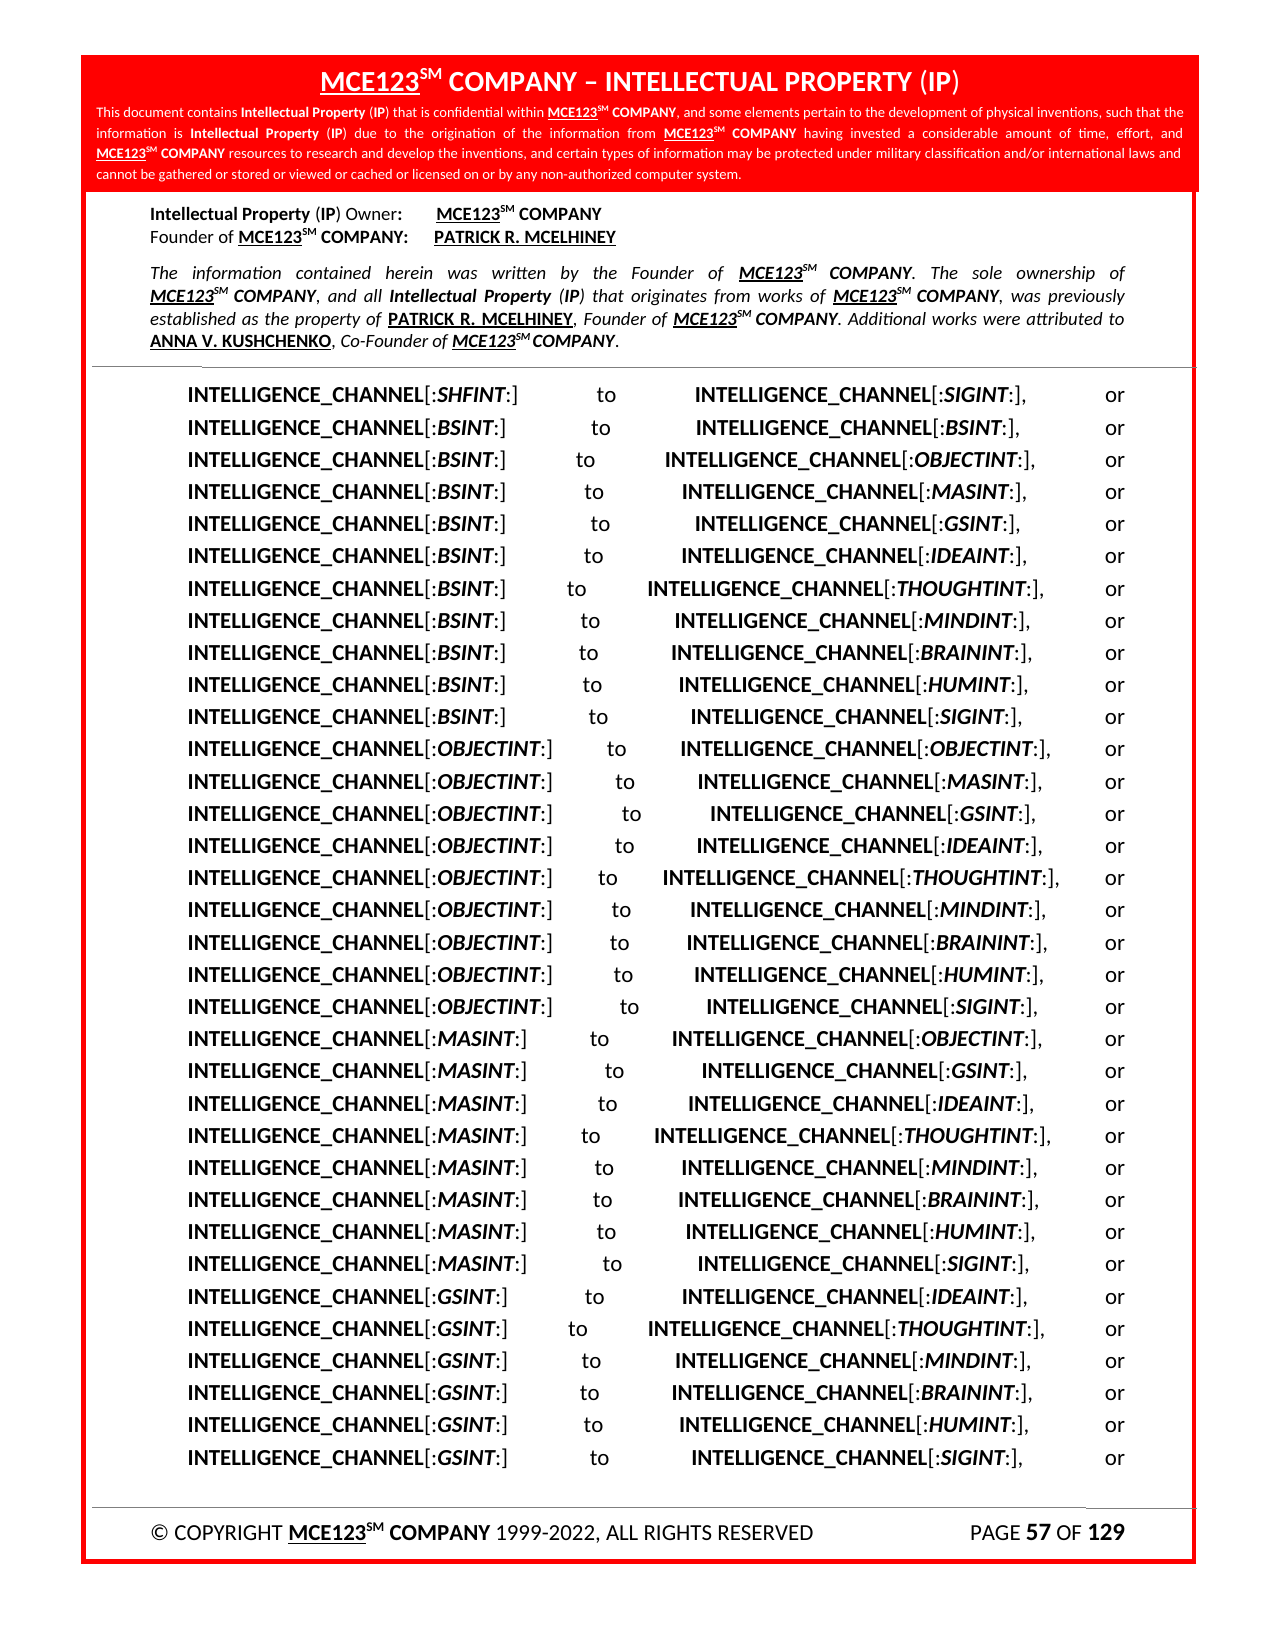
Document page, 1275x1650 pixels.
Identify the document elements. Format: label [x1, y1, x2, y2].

text [150, 381, 1125, 1471]
